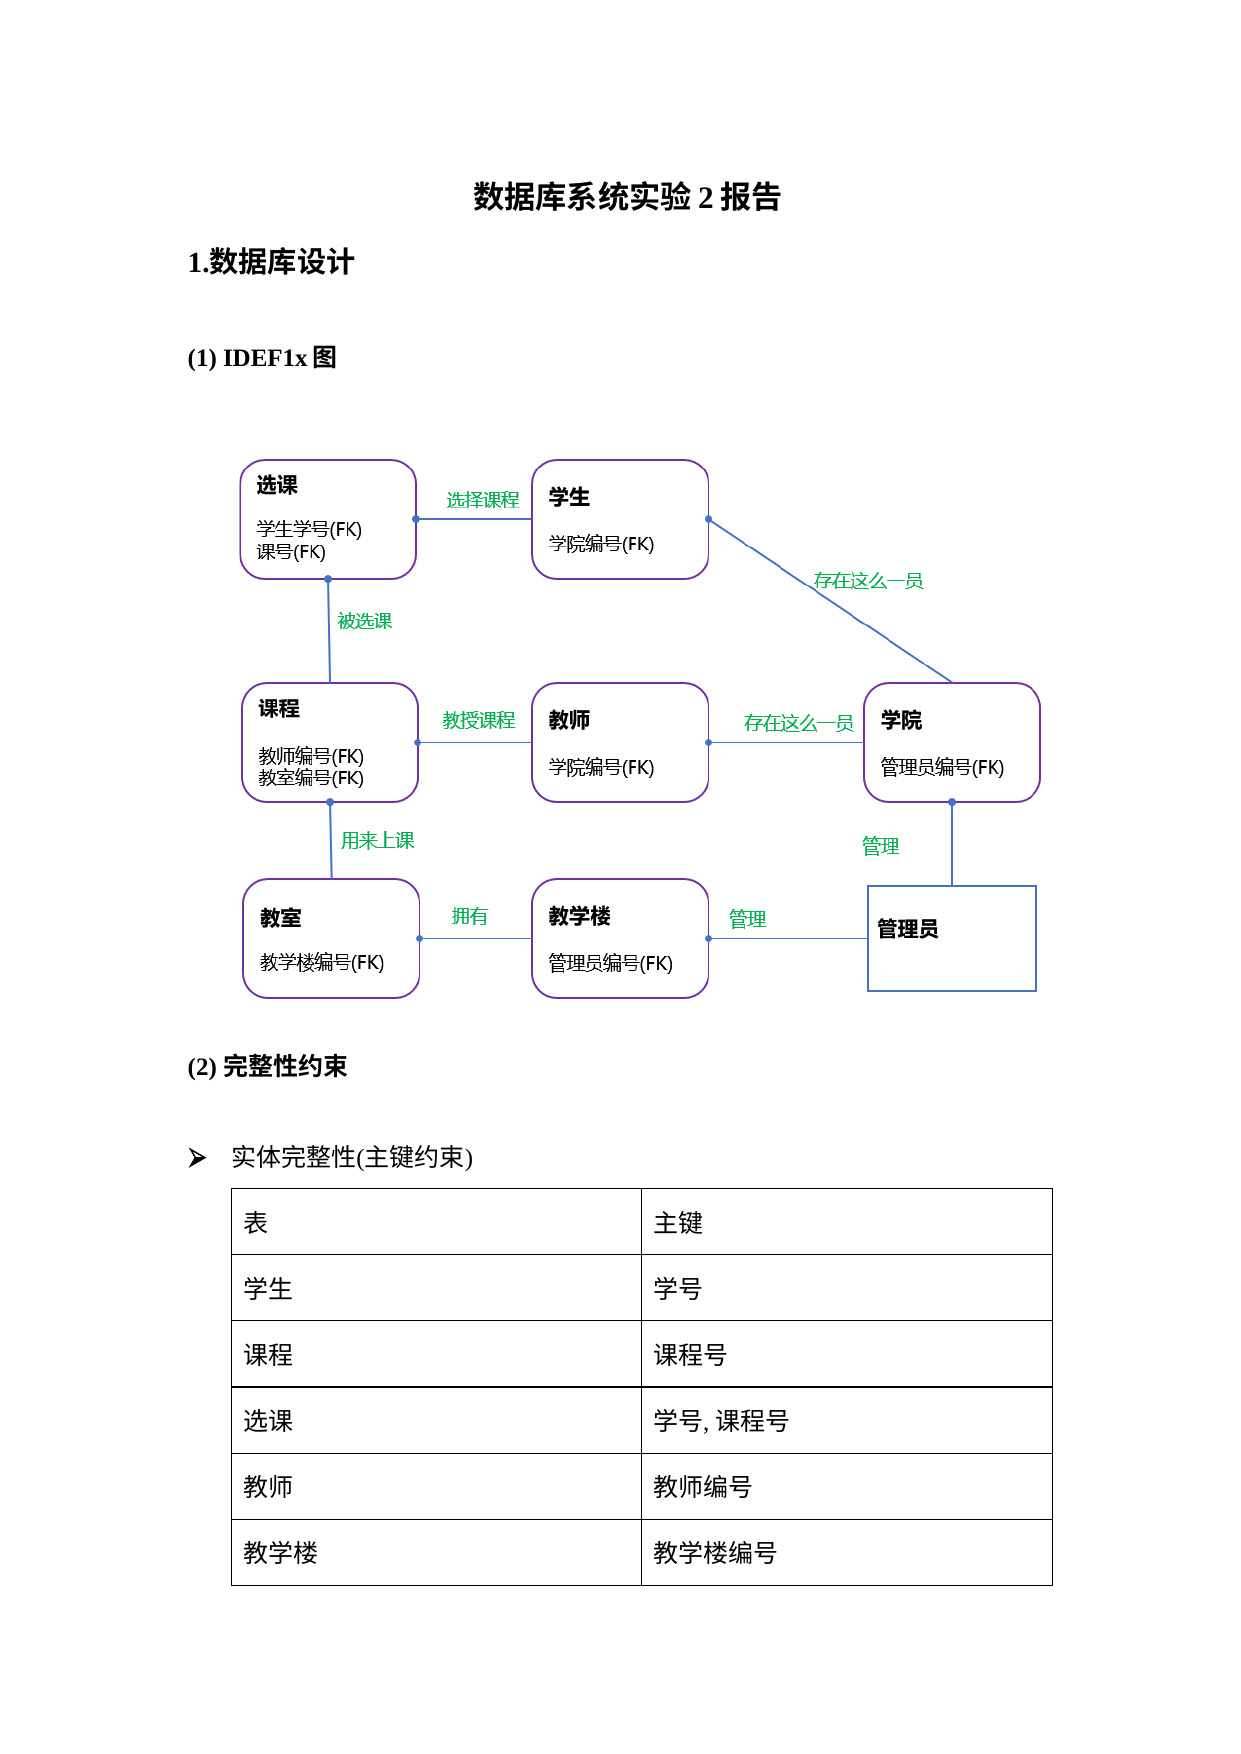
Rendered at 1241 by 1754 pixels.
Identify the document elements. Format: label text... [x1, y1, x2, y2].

table_cell 教学楼 [232, 1520, 641, 1584]
table_cell 学生 [232, 1255, 641, 1320]
table_header 主键 [642, 1189, 1052, 1254]
table_cell 教师 [232, 1454, 641, 1518]
table_header 表 [232, 1189, 641, 1254]
picture [203, 430, 1069, 1017]
table_cell 教学楼编号 [642, 1520, 1052, 1584]
table_cell 选课 [232, 1388, 641, 1452]
table_cell 课程 [232, 1321, 641, 1386]
table_cell 学号, 课程号 [642, 1388, 1052, 1452]
table_cell 课程号 [642, 1321, 1052, 1386]
subtitle 1.数据库设计 [187, 227, 1053, 292]
table_cell 学号 [642, 1255, 1052, 1320]
subtitle (1) IDEF1x图 [187, 323, 1053, 388]
list 实体完整性(主键约束) [187, 1123, 1053, 1188]
subtitle (2) 完整性约束 [187, 1032, 1053, 1097]
text 数据库系统实验2报告 [187, 162, 1053, 227]
table_cell 教师编号 [642, 1454, 1052, 1518]
